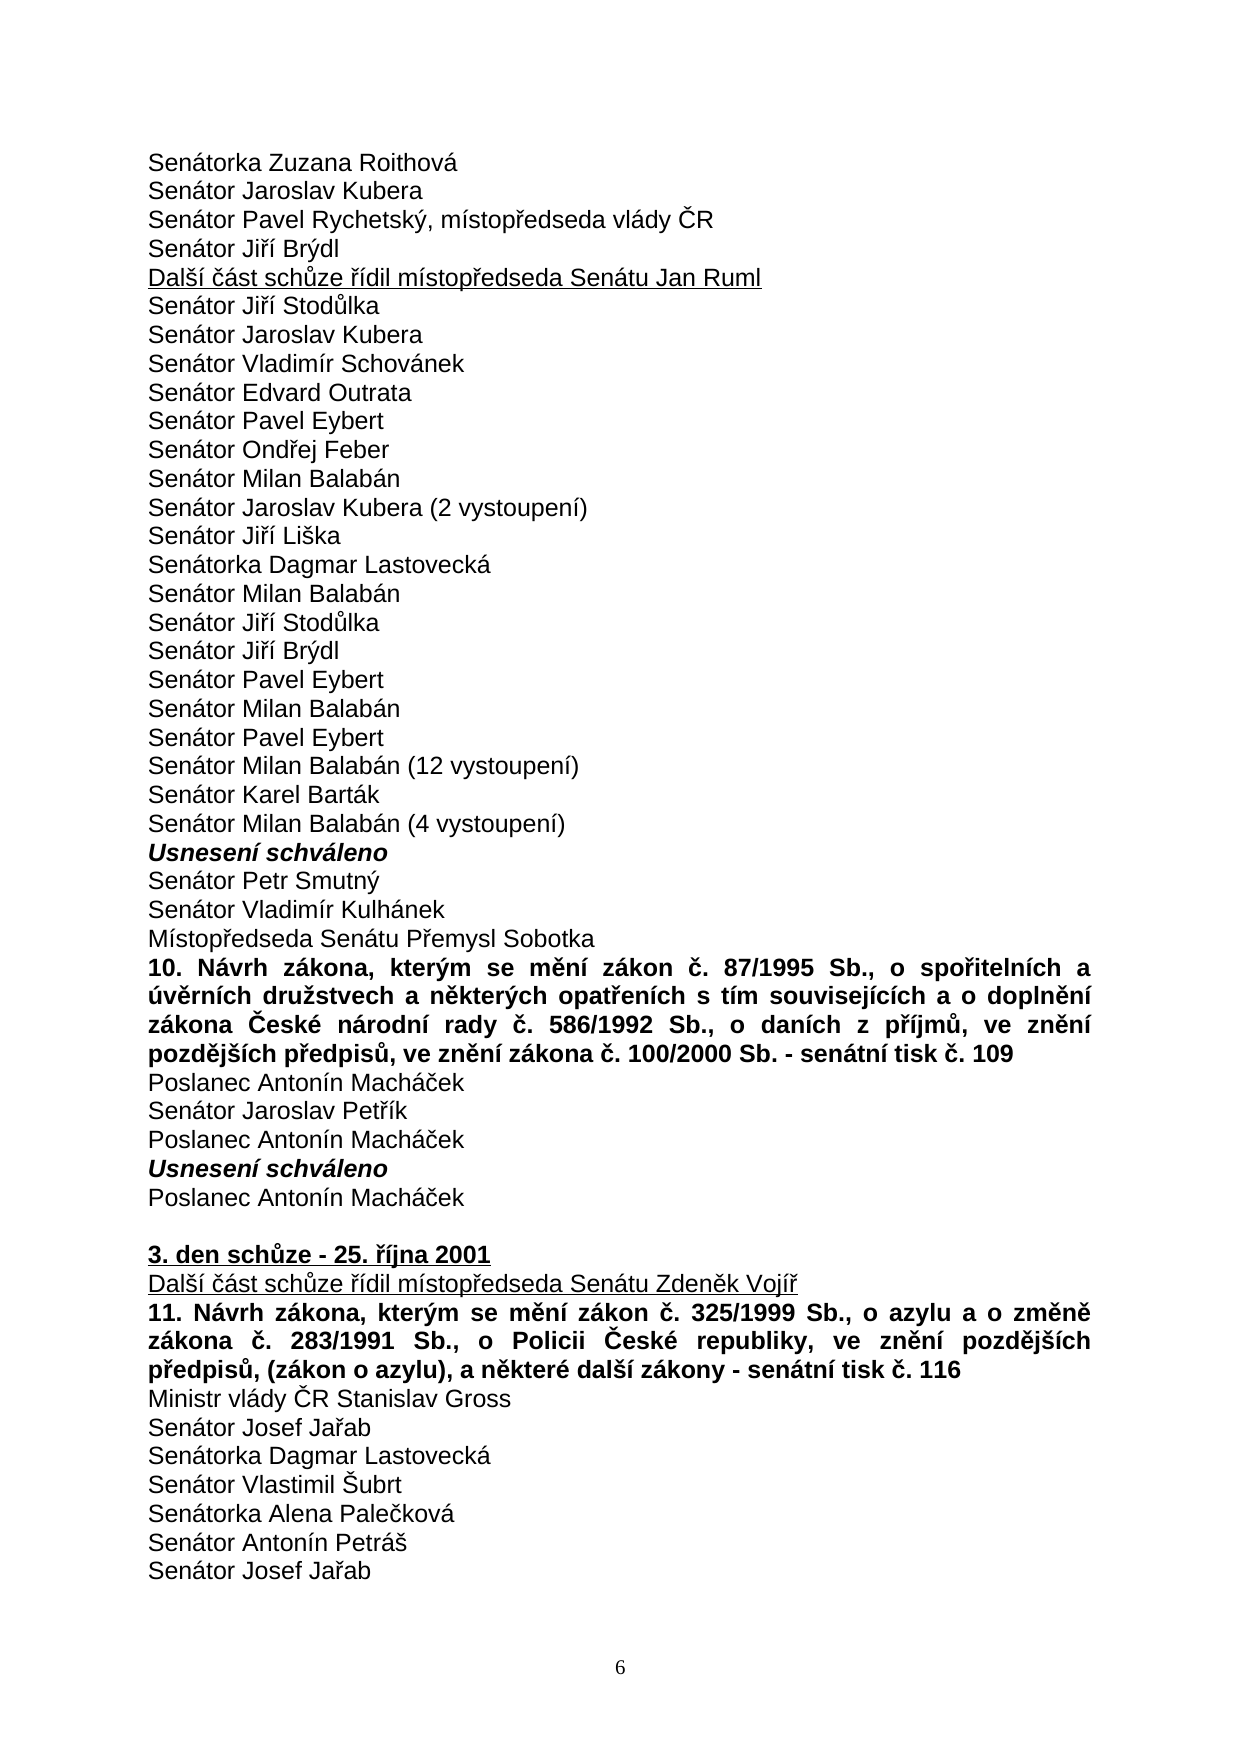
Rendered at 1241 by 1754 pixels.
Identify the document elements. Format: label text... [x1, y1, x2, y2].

text Další část schůze řídil místopředseda Senátu Zdeněk Vojíř [148, 1269, 1093, 1298]
text Poslanec Antonín Macháček [148, 1183, 1093, 1211]
text Senátor Milan Balabán (4 vystoupení) [148, 809, 1093, 838]
text 10. Návrh zákona, kterým se mění zákon č. 87/1995 Sb., o spořitelních a úvěrních družstvech a některých opatřeních s tím souvisejících a o doplnění zákona České národní rady č. 586/1992 Sb., o daních z příjmů, ve znění pozdějších předpisů, ve znění zákona č. 100/2000 Sb. - senátní tisk č. 109 [148, 953, 1093, 1068]
text Senátor Jiří Stodůlka [148, 608, 1093, 636]
text Senátor Vladimír Kulhánek [148, 895, 1093, 924]
text Senátor Pavel Eybert [148, 406, 1093, 435]
text Usnesení schváleno [148, 838, 1093, 866]
text Další část schůze řídil místopředseda Senátu Jan Ruml [148, 263, 1093, 291]
text Senátor Jaroslav Petřík [148, 1096, 1093, 1125]
text Senátor Jiří Liška [148, 521, 1093, 550]
text Poslanec Antonín Macháček [148, 1125, 1093, 1154]
text Senátor Jaroslav Kubera [148, 176, 1093, 205]
text Senátor Karel Barták [148, 780, 1093, 809]
text Ministr vlády ČR Stanislav Gross [148, 1384, 1093, 1413]
text Senátor Vladimír Schovánek [148, 349, 1093, 378]
text Senátor Milan Balabán [148, 464, 1093, 493]
text Senátor Josef Jařab [148, 1556, 1093, 1585]
text Senátorka Zuzana Roithová [148, 148, 1093, 176]
text Usnesení schváleno [148, 1154, 1093, 1183]
text Senátorka Alena Palečková [148, 1499, 1093, 1528]
text Senátorka Dagmar Lastovecká [148, 550, 1093, 579]
text Místopředseda Senátu Přemysl Sobotka [148, 924, 1093, 953]
text Senátor Jaroslav Kubera [148, 320, 1093, 349]
text Senátor Milan Balabán (12 vystoupení) [148, 751, 1093, 780]
text Senátor Pavel Rychetský, místopředseda vlády ČR [148, 205, 1093, 234]
text Senátor Josef Jařab [148, 1413, 1093, 1441]
text Senátor Jiří Brýdl [148, 636, 1093, 665]
text Senátor Pavel Eybert [148, 665, 1093, 694]
text Senátor Milan Balabán [148, 579, 1093, 608]
text Senátor Antonín Petráš [148, 1528, 1093, 1556]
text Senátor Edvard Outrata [148, 378, 1093, 406]
text 11. Návrh zákona, kterým se mění zákon č. 325/1999 Sb., o azylu a o změně zákona č. 283/1991 Sb., o Policii České republiky, ve znění pozdějších předpisů, (zákon o azylu), a některé další zákony - senátní tisk č. 116 [148, 1298, 1093, 1384]
text Senátor Pavel Eybert [148, 723, 1093, 751]
text Senátor Jiří Brýdl [148, 234, 1093, 263]
text Senátor Jiří Stodůlka [148, 291, 1093, 320]
text Poslanec Antonín Macháček [148, 1068, 1093, 1096]
text Senátor Milan Balabán [148, 694, 1093, 723]
text Senátor Jaroslav Kubera (2 vystoupení) [148, 493, 1093, 521]
text Senátor Petr Smutný [148, 866, 1093, 895]
text Senátor Ondřej Feber [148, 435, 1093, 464]
text Senátorka Dagmar Lastovecká [148, 1441, 1093, 1470]
text 3. den schůze - 25. října 2001 [148, 1240, 1093, 1269]
text Senátor Vlastimil Šubrt [148, 1470, 1093, 1499]
